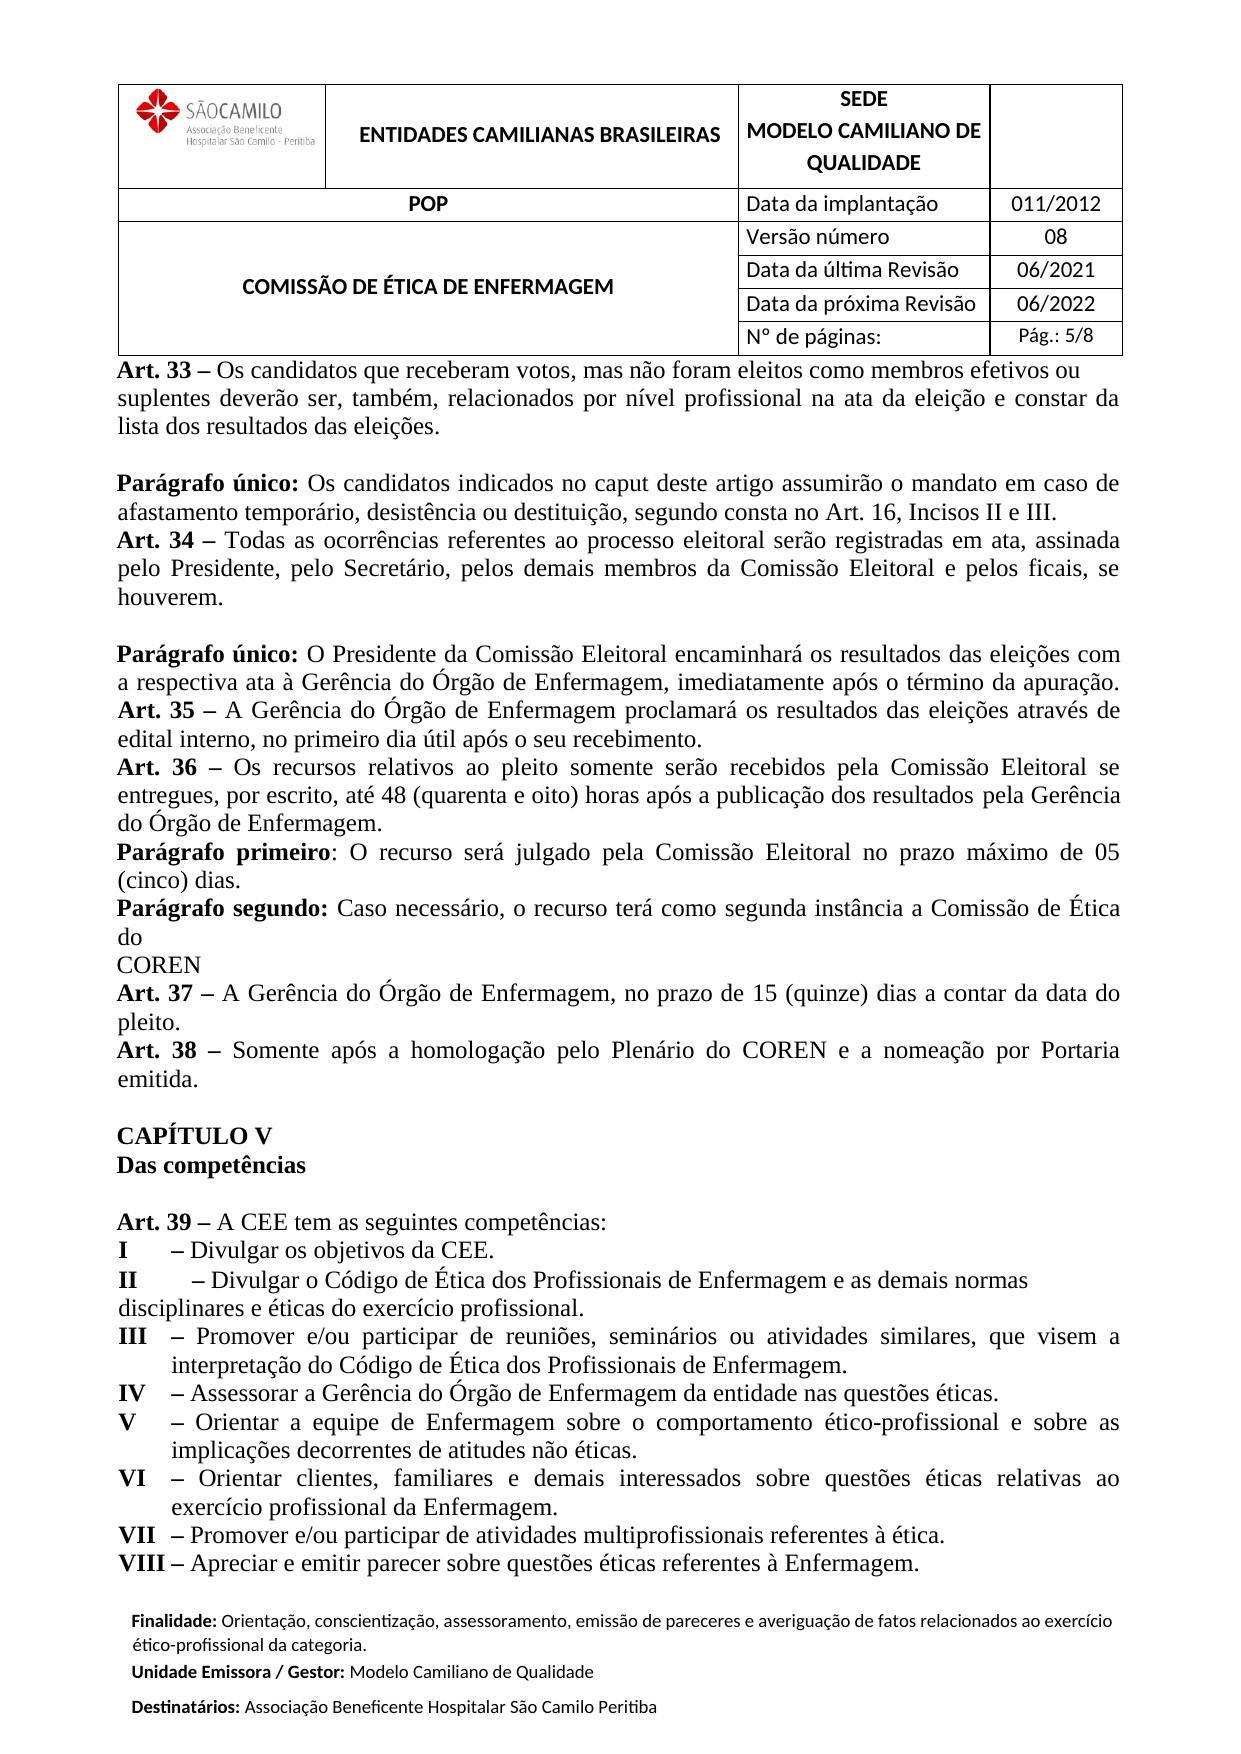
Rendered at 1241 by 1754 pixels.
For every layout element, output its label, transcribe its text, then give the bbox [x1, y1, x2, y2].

text Art. 36 – Os recursos relativos ao pleito somente serão recebidos pela Comissão Eleitoral se entregues, por escrito, até 48 (quarenta e oito) horas após a publicação dos resultados pela Gerência do Órgão de Enfermagem. [116, 753, 1121, 837]
text Parágrafo segundo: Caso necessário, o recurso terá como segunda instância a Comissão de Ética do [116, 894, 1121, 951]
list – Orientar a equipe de Enfermagem sobre o comportamento ético-profissional e sobre as implicações decorrentes de atitudes não éticas. [118, 1407, 1121, 1464]
text Art. 33 – Os candidatos que receberam votos, mas não foram eleitos como membros efetivos ou suplentes deverão ser, também, relacionados por nível profissional na ata da eleição e constar da lista dos resultados das eleições. [116, 324, 1121, 440]
text Parágrafo primeiro: O recurso será julgado pela Comissão Eleitoral no prazo máximo de 05 (cinco) dias. [116, 838, 1121, 894]
text Parágrafo único: Os candidatos indicados no caput deste artigo assumirão o mandato em caso de afastamento temporário, desistência ou destituição, segundo consta no Art. 16, Incisos II e III. [116, 469, 1121, 526]
list – Promover e/ou participar de reuniões, seminários ou atividades similares, que visem a interpretação do Código de Ética dos Profissionais de Enfermagem. [118, 1322, 1121, 1379]
text Art. 34 – Todas as ocorrências referentes ao processo eleitoral serão registradas em ata, assinada pelo Presidente, pelo Secretário, pelos demais membros da Comissão Eleitoral e pelos ficais, se houverem. [116, 526, 1121, 611]
text COREN [116, 951, 1121, 979]
text Das competências [116, 1150, 1124, 1179]
text Art. 39 – A CEE tem as seguintes competências: [116, 1208, 1121, 1236]
list – Assessorar a Gerência do Órgão de Enfermagem da entidade nas questões éticas. [118, 1379, 1121, 1407]
list – Orientar clientes, familiares e demais interessados sobre questões éticas relativas ao exercício profissional da Enfermagem. [118, 1464, 1121, 1520]
list – Divulgar o Código de Ética dos Profissionais de Enfermagem e as demais normas disciplinares e éticas do exercício profissional. [118, 1265, 1122, 1322]
text Parágrafo único: O Presidente da Comissão Eleitoral encaminhará os resultados das eleições com a respectiva ata à Gerência do Órgão de Enfermagem, imediatamente após o término da apuração. Art. 35 – A Gerência do Órgão de Enfermagem proclamará os resultados das eleições através de edital interno, no primeiro dia útil após o seu recebimento. [116, 639, 1121, 752]
list – Apreciar e emitir parecer sobre questões éticas referentes à Enfermagem. [118, 1549, 1121, 1577]
text Art. 37 – A Gerência do Órgão de Enfermagem, no prazo de 15 (quinze) dias a contar da data do pleito. [116, 979, 1121, 1036]
picture [133, 85, 315, 151]
list – Divulgar os objetivos da CEE. [118, 1236, 1121, 1264]
list – Promover e/ou participar de atividades multiprofissionais referentes à ética. [118, 1521, 1121, 1549]
text CAPÍTULO V [116, 1121, 1124, 1150]
text Art. 38 – Somente após a homologação pelo Plenário do COREN e a nomeação por Portaria emitida. [116, 1036, 1121, 1092]
